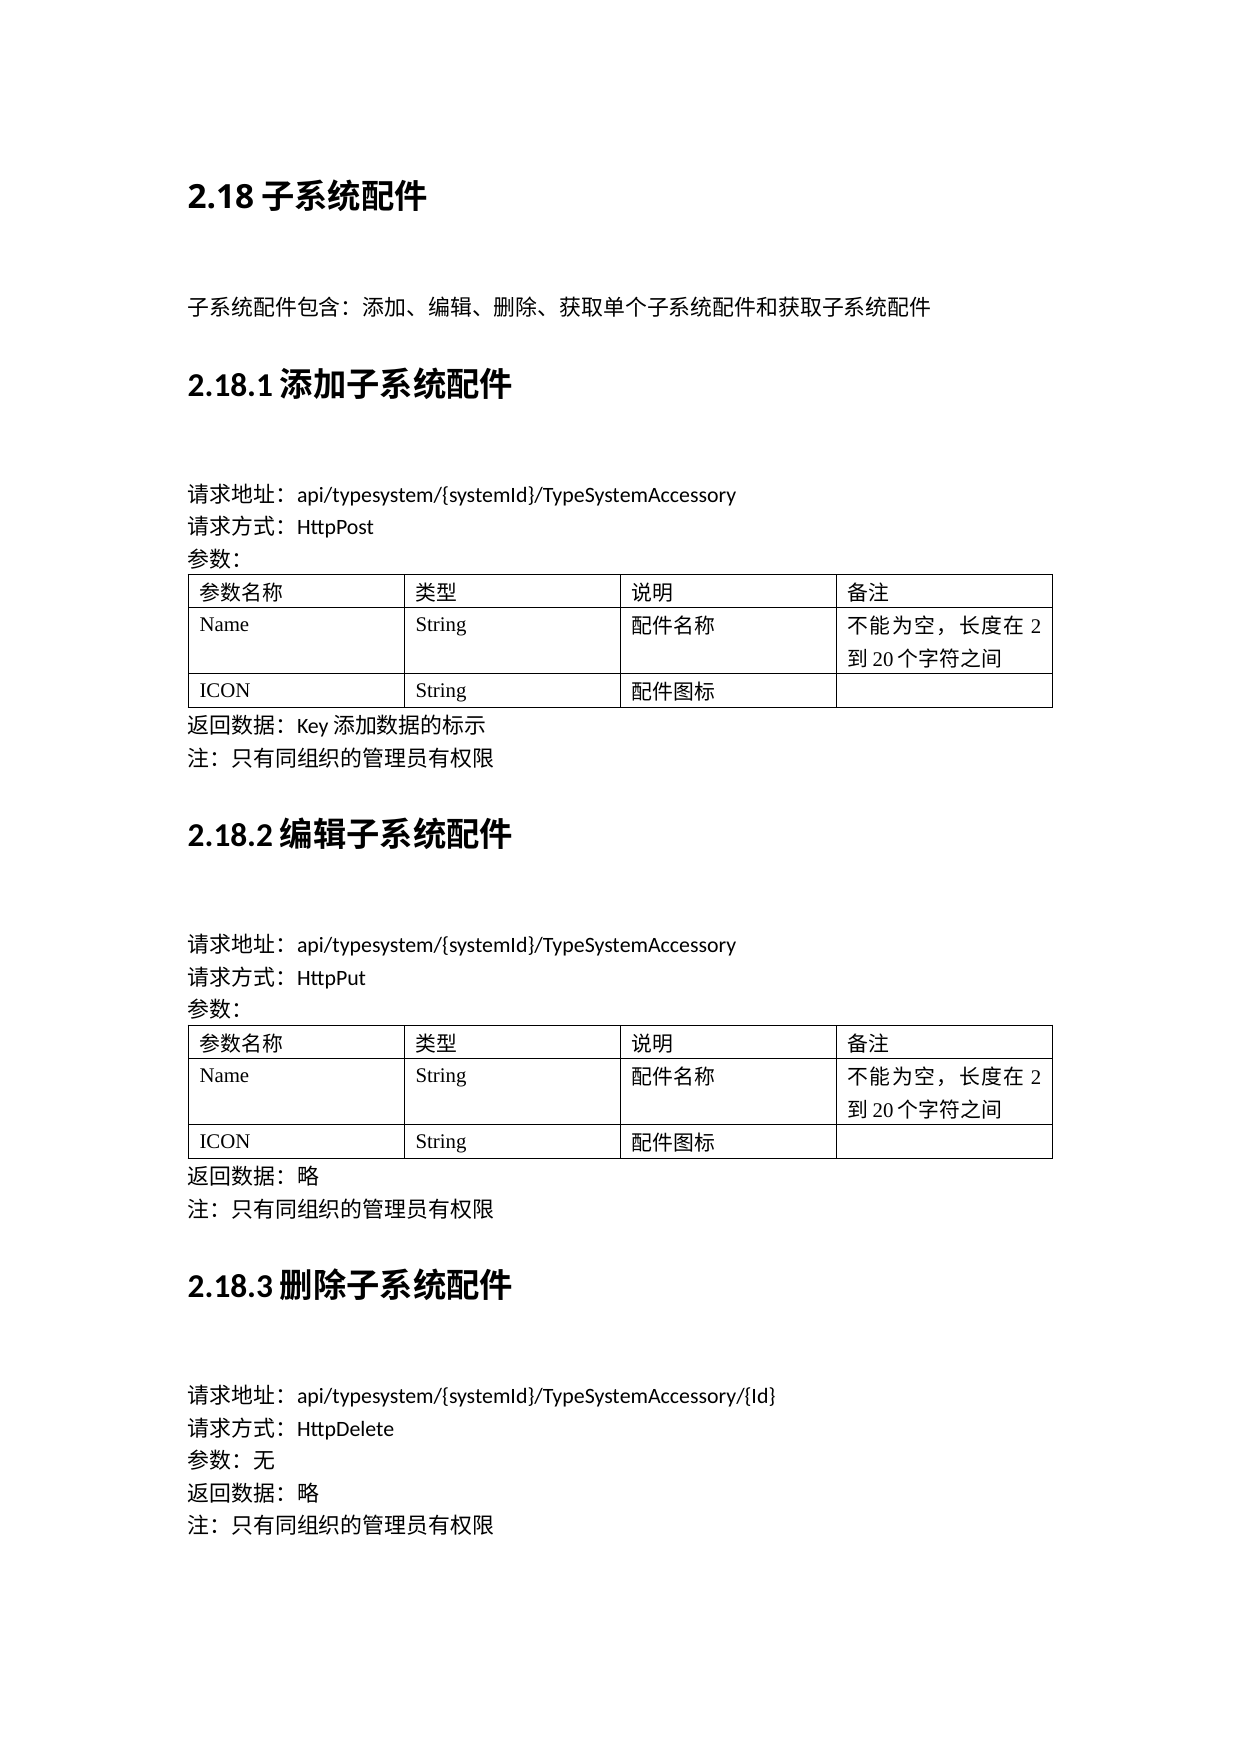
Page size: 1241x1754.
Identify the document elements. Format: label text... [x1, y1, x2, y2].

text 请求方式：HttpDelete [187, 1411, 1053, 1443]
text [187, 1378, 1053, 1411]
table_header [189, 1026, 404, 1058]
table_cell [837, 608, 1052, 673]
text 参数： [187, 541, 1053, 574]
text 子系统配件包含：添加、编辑、删除、获取单个子系统配件和获取子系统配件 [187, 289, 1053, 322]
text 注：只有同组织的管理员有权限 [187, 740, 1053, 773]
subtitle 2.18.1添加子系统配件 [187, 349, 1053, 414]
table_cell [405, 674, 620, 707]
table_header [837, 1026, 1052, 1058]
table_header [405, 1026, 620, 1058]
subtitle 2.18.3删除子系统配件 [187, 1251, 1053, 1316]
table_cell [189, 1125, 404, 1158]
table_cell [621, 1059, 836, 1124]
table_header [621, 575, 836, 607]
text 返回数据：Key添加数据的标示 [187, 708, 1053, 740]
text 请求方式：HttpPut [187, 959, 1053, 992]
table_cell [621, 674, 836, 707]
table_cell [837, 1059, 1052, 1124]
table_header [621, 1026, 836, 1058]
text 注：只有同组织的管理员有权限 [187, 1508, 1053, 1541]
text 参数： [187, 992, 1053, 1024]
text 请求地址：api/typesystem/{systemId}/TypeSystemAccessory [187, 927, 1053, 959]
subtitle 2.18.2编辑子系统配件 [187, 800, 1053, 865]
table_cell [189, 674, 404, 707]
text 注：只有同组织的管理员有权限 [187, 1191, 1053, 1224]
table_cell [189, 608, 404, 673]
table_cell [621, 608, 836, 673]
text 请求地址：api/typesystem/{systemId}/TypeSystemAccessory [187, 476, 1053, 509]
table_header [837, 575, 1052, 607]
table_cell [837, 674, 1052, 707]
text 返回数据：略 [187, 1159, 1053, 1191]
text 返回数据：略 [187, 1476, 1053, 1508]
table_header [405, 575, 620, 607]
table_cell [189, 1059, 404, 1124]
subtitle 2.18子系统配件 [187, 162, 1053, 227]
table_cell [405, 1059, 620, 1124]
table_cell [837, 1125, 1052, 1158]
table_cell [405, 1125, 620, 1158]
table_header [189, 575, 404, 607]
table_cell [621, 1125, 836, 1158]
text 参数：无 [187, 1443, 1053, 1476]
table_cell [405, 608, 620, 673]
text 请求方式：HttpPost [187, 509, 1053, 541]
